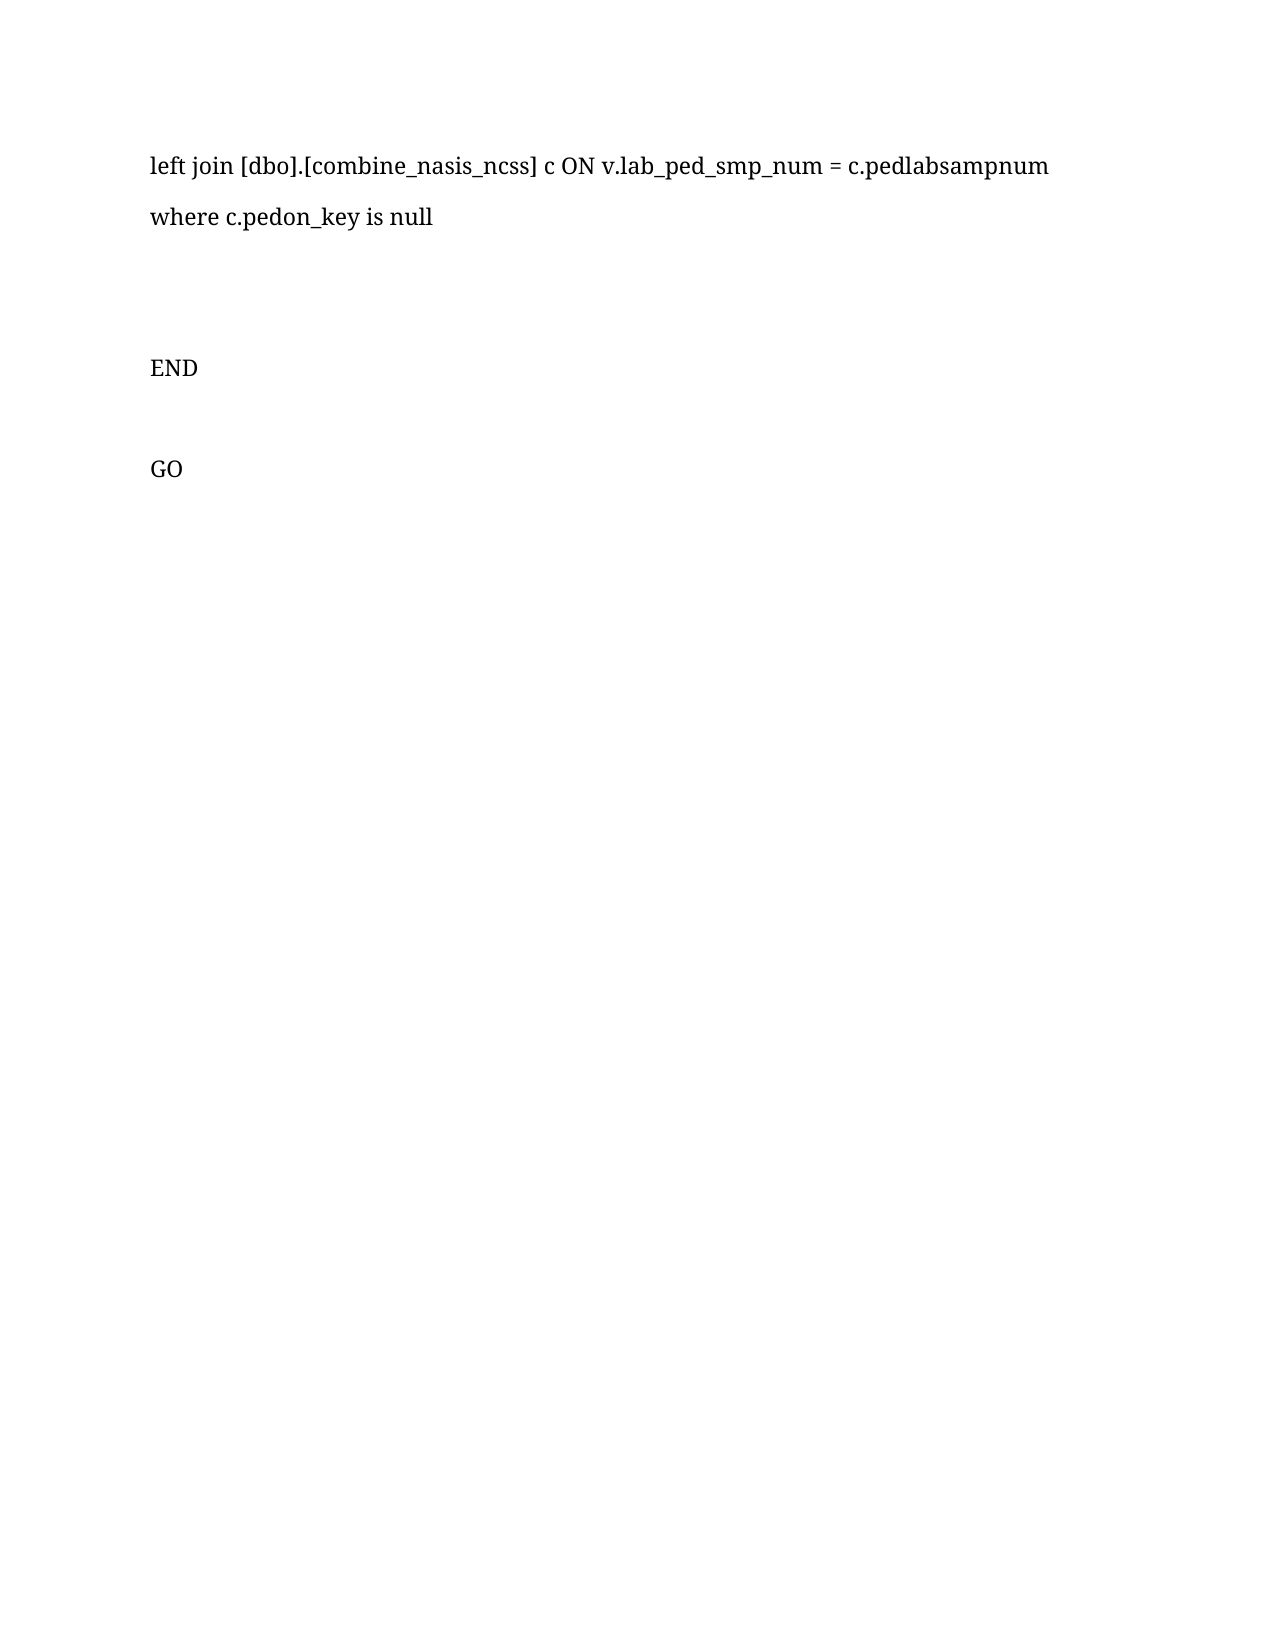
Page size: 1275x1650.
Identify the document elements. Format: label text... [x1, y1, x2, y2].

text END [150, 352, 1125, 383]
text GO [150, 452, 1125, 484]
text where c.pedon_key is null [150, 200, 1125, 232]
text left join [dbo].[combine_nasis_ncss] c ON v.lab_ped_smp_num = c.pedlabsampnum [150, 150, 1125, 181]
